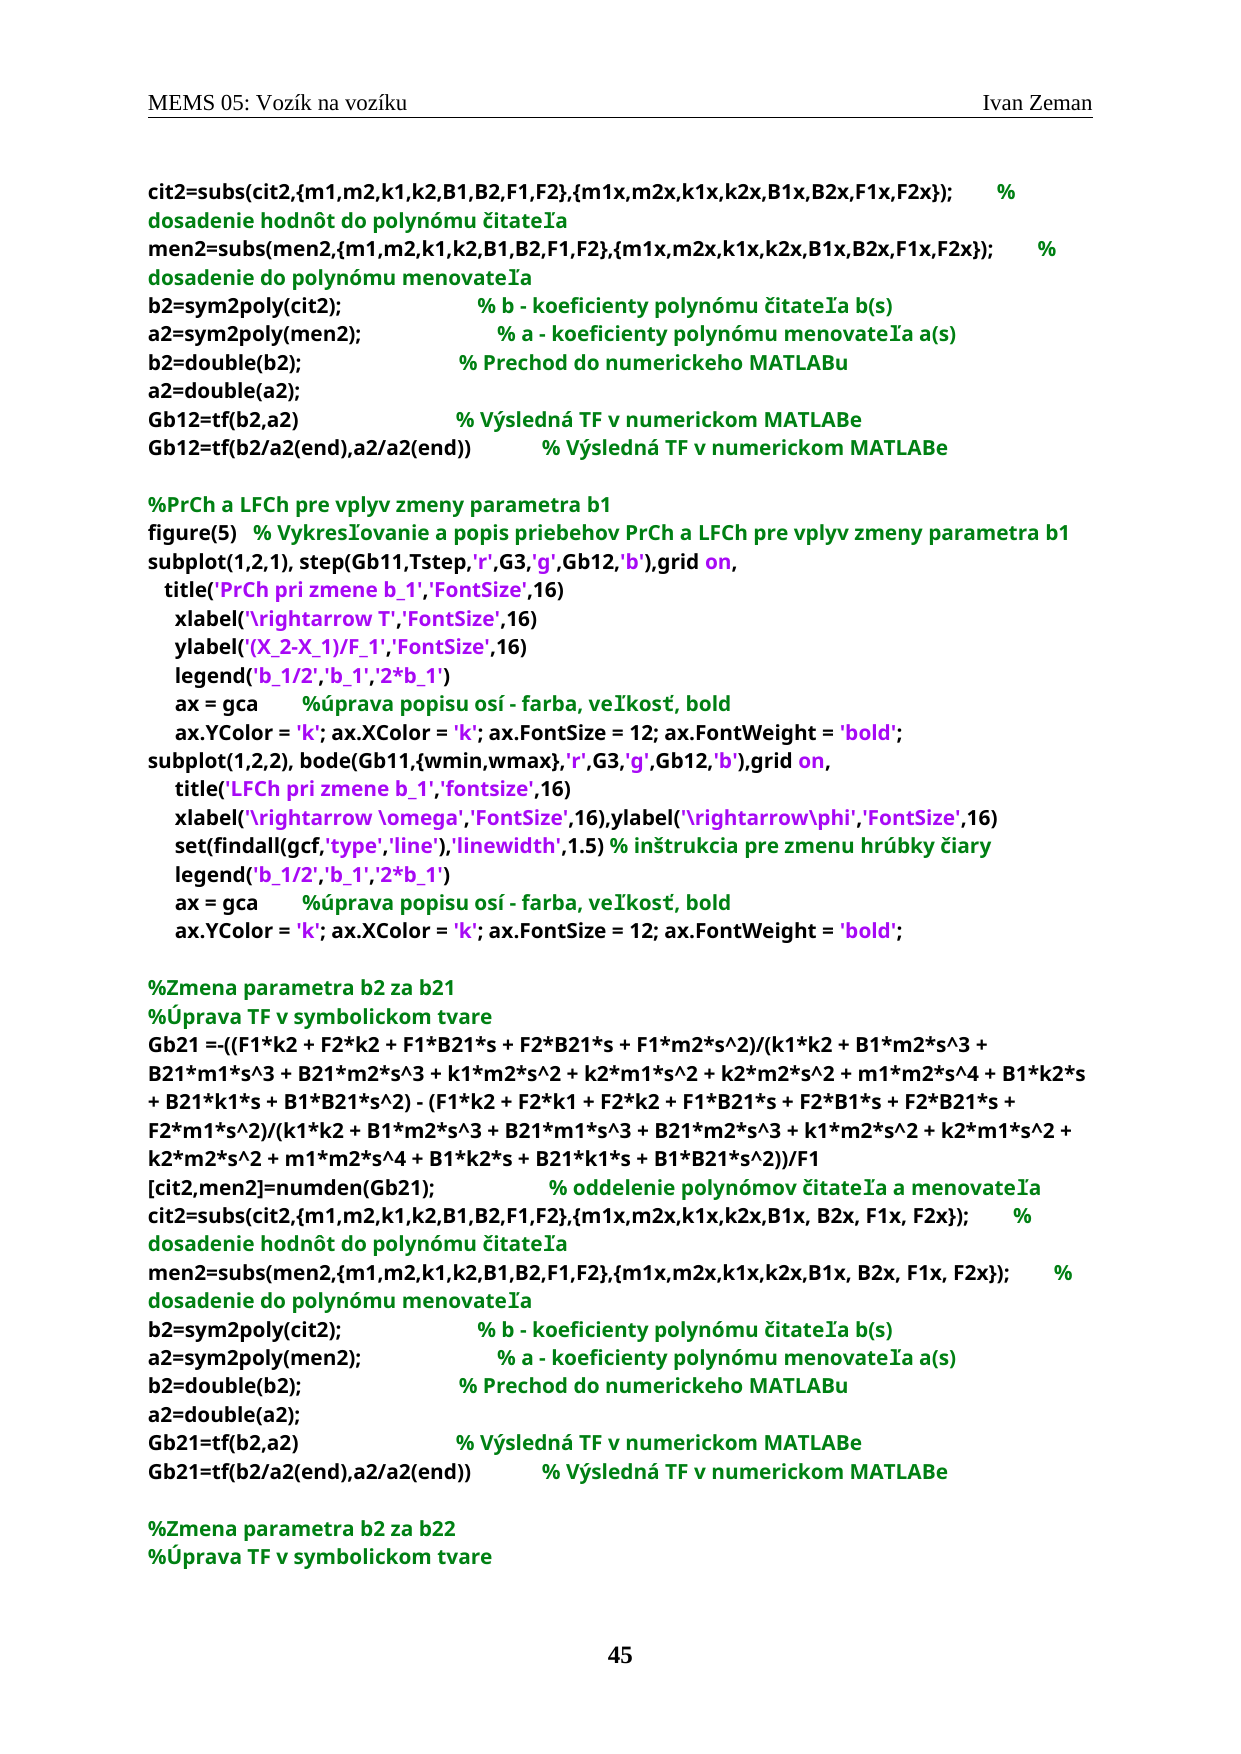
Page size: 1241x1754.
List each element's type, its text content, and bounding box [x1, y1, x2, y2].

text Gb12=tf(b2/a2(end),a2/a2(end)) % Výsledná TF v numerickom MATLABe [148, 433, 1093, 462]
text legend('b_1/2','b_1','2*b_1') [148, 860, 1093, 888]
text ax.YColor = 'k'; ax.XColor = 'k'; ax.FontSize = 12; ax.FontWeight = 'bold'; [148, 718, 1093, 746]
text set(findall(gcf,'type','line'),'linewidth',1.5) % inštrukcia pre zmenu hrúbky čiary [148, 831, 1093, 860]
text Gb21=tf(b2,a2) % Výsledná TF v numerickom MATLABe [148, 1428, 1093, 1457]
text figure(5) % Vykresľovanie a popis priebehov PrCh a LFCh pre vplyv zmeny parametra b1 [148, 518, 1093, 547]
text title('LFCh pri zmene b_1','fontsize',16) [148, 774, 1093, 803]
text a2=sym2poly(men2); % a - koeficienty polynómu menovateľa a(s) [148, 319, 1093, 348]
text legend('b_1/2','b_1','2*b_1') [148, 661, 1093, 689]
text ax = gca %úprava popisu osí - farba, veľkosť, bold [148, 689, 1093, 718]
text b2=double(b2); % Prechod do numerickeho MATLABu [148, 348, 1093, 376]
text ax = gca %úprava popisu osí - farba, veľkosť, bold [148, 888, 1093, 917]
text title('PrCh pri zmene b_1','FontSize',16) [148, 575, 1093, 604]
text %Úprava TF v symbolickom tvare [148, 1002, 1093, 1030]
text a2=sym2poly(men2); % a - koeficienty polynómu menovateľa a(s) [148, 1343, 1093, 1372]
text ax.YColor = 'k'; ax.XColor = 'k'; ax.FontSize = 12; ax.FontWeight = 'bold'; [148, 917, 1093, 945]
text cit2=subs(cit2,{m1,m2,k1,k2,B1,B2,F1,F2},{m1x,m2x,k1x,k2x,B1x, B2x, F1x, F2x}); % dosadenie hodnôt do polynómu čitateľa [148, 1201, 1093, 1258]
text %Zmena parametra b2 za b21 [148, 973, 1093, 1002]
text %Zmena parametra b2 za b22 [148, 1514, 1093, 1542]
text xlabel('\rightarrow T','FontSize',16) [148, 604, 1093, 632]
text Gb12=tf(b2,a2) % Výsledná TF v numerickom MATLABe [148, 405, 1093, 433]
text [cit2,men2]=numden(Gb21); % oddelenie polynómov čitateľa a menovateľa [148, 1173, 1093, 1201]
text b2=double(b2); % Prechod do numerickeho MATLABu [148, 1372, 1093, 1400]
text a2=double(a2); [148, 376, 1093, 405]
text Gb21 =-((F1*k2 + F2*k2 + F1*B21*s + F2*B21*s + F1*m2*s^2)/(k1*k2 + B1*m2*s^3 + B21*m1*s^3 + B21*m2*s^3 + k1*m2*s^2 + k2*m1*s^2 + k2*m2*s^2 + m1*m2*s^4 + B1*k2*s + B21*k1*s + B1*B21*s^2) - (F1*k2 + F2*k1 + F2*k2 + F1*B21*s + F2*B1*s + F2*B21*s + F2*m1*s^2)/(k1*k2 + B1*m2*s^3 + B21*m1*s^3 + B21*m2*s^3 + k1*m2*s^2 + k2*m1*s^2 + k2*m2*s^2 + m1*m2*s^4 + B1*k2*s + B21*k1*s + B1*B21*s^2))/F1 [148, 1030, 1093, 1173]
text ylabel('(X_2-X_1)/F_1','FontSize',16) [148, 632, 1093, 661]
text b2=sym2poly(cit2); % b - koeficienty polynómu čitateľa b(s) [148, 1315, 1093, 1343]
text b2=sym2poly(cit2); % b - koeficienty polynómu čitateľa b(s) [148, 291, 1093, 319]
text xlabel('\rightarrow \omega','FontSize',16),ylabel('\rightarrow\phi','FontSize',16) [148, 803, 1093, 831]
text men2=subs(men2,{m1,m2,k1,k2,B1,B2,F1,F2},{m1x,m2x,k1x,k2x,B1x,B2x,F1x,F2x}); % dosadenie do polynómu menovateľa [148, 234, 1093, 291]
text a2=double(a2); [148, 1400, 1093, 1428]
text Gb21=tf(b2/a2(end),a2/a2(end)) % Výsledná TF v numerickom MATLABe [148, 1457, 1093, 1485]
text men2=subs(men2,{m1,m2,k1,k2,B1,B2,F1,F2},{m1x,m2x,k1x,k2x,B1x, B2x, F1x, F2x}); % dosadenie do polynómu menovateľa [148, 1258, 1093, 1315]
text subplot(1,2,2), bode(Gb11,{wmin,wmax},'r',G3,'g',Gb12,'b'),grid on, [148, 746, 1093, 774]
text %PrCh a LFCh pre vplyv zmeny parametra b1 [148, 490, 1093, 518]
text cit2=subs(cit2,{m1,m2,k1,k2,B1,B2,F1,F2},{m1x,m2x,k1x,k2x,B1x,B2x,F1x,F2x}); % dosadenie hodnôt do polynómu čitateľa [148, 177, 1093, 234]
text subplot(1,2,1), step(Gb11,Tstep,'r',G3,'g',Gb12,'b'),grid on, [148, 547, 1093, 575]
text %Úprava TF v symbolickom tvare [148, 1542, 1093, 1571]
